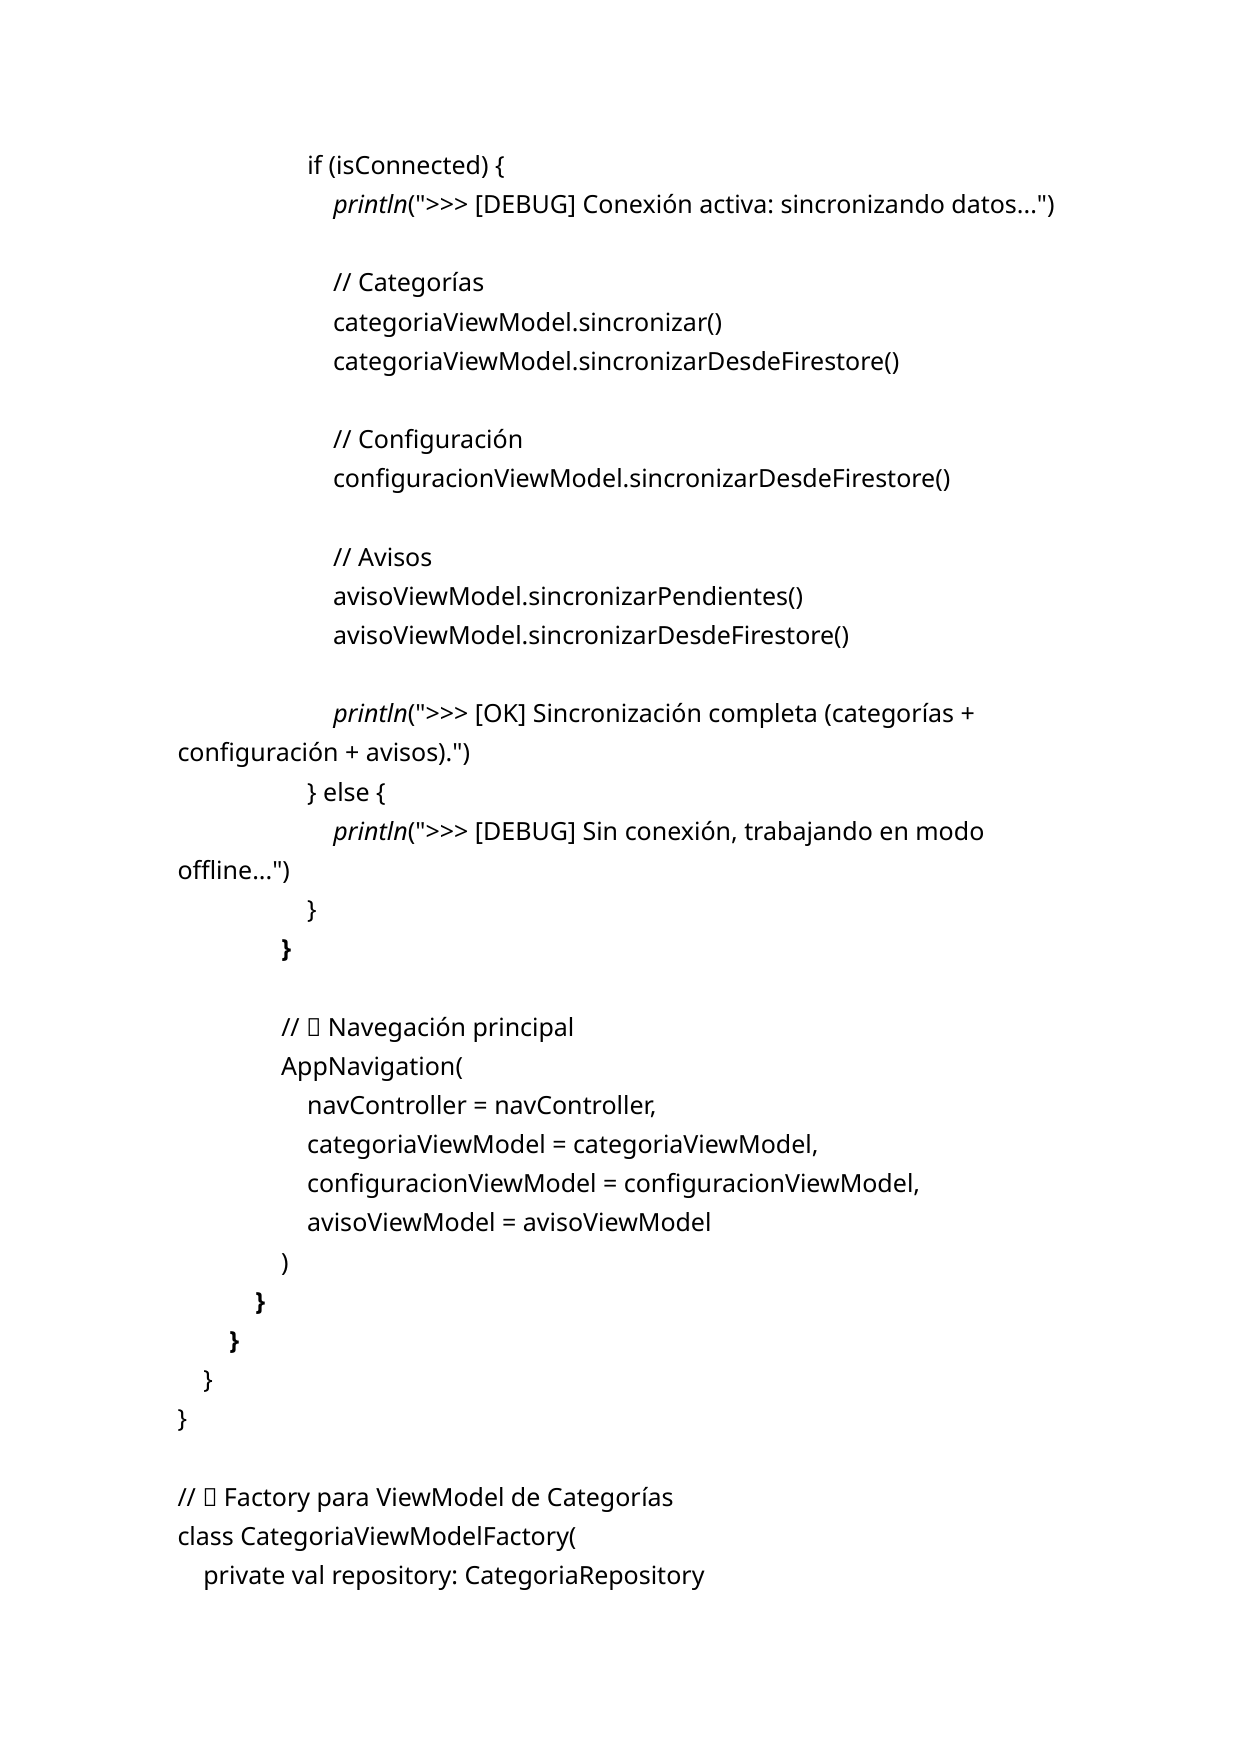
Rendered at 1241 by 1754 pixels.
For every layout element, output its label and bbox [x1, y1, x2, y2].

text [177, 148, 1063, 1592]
